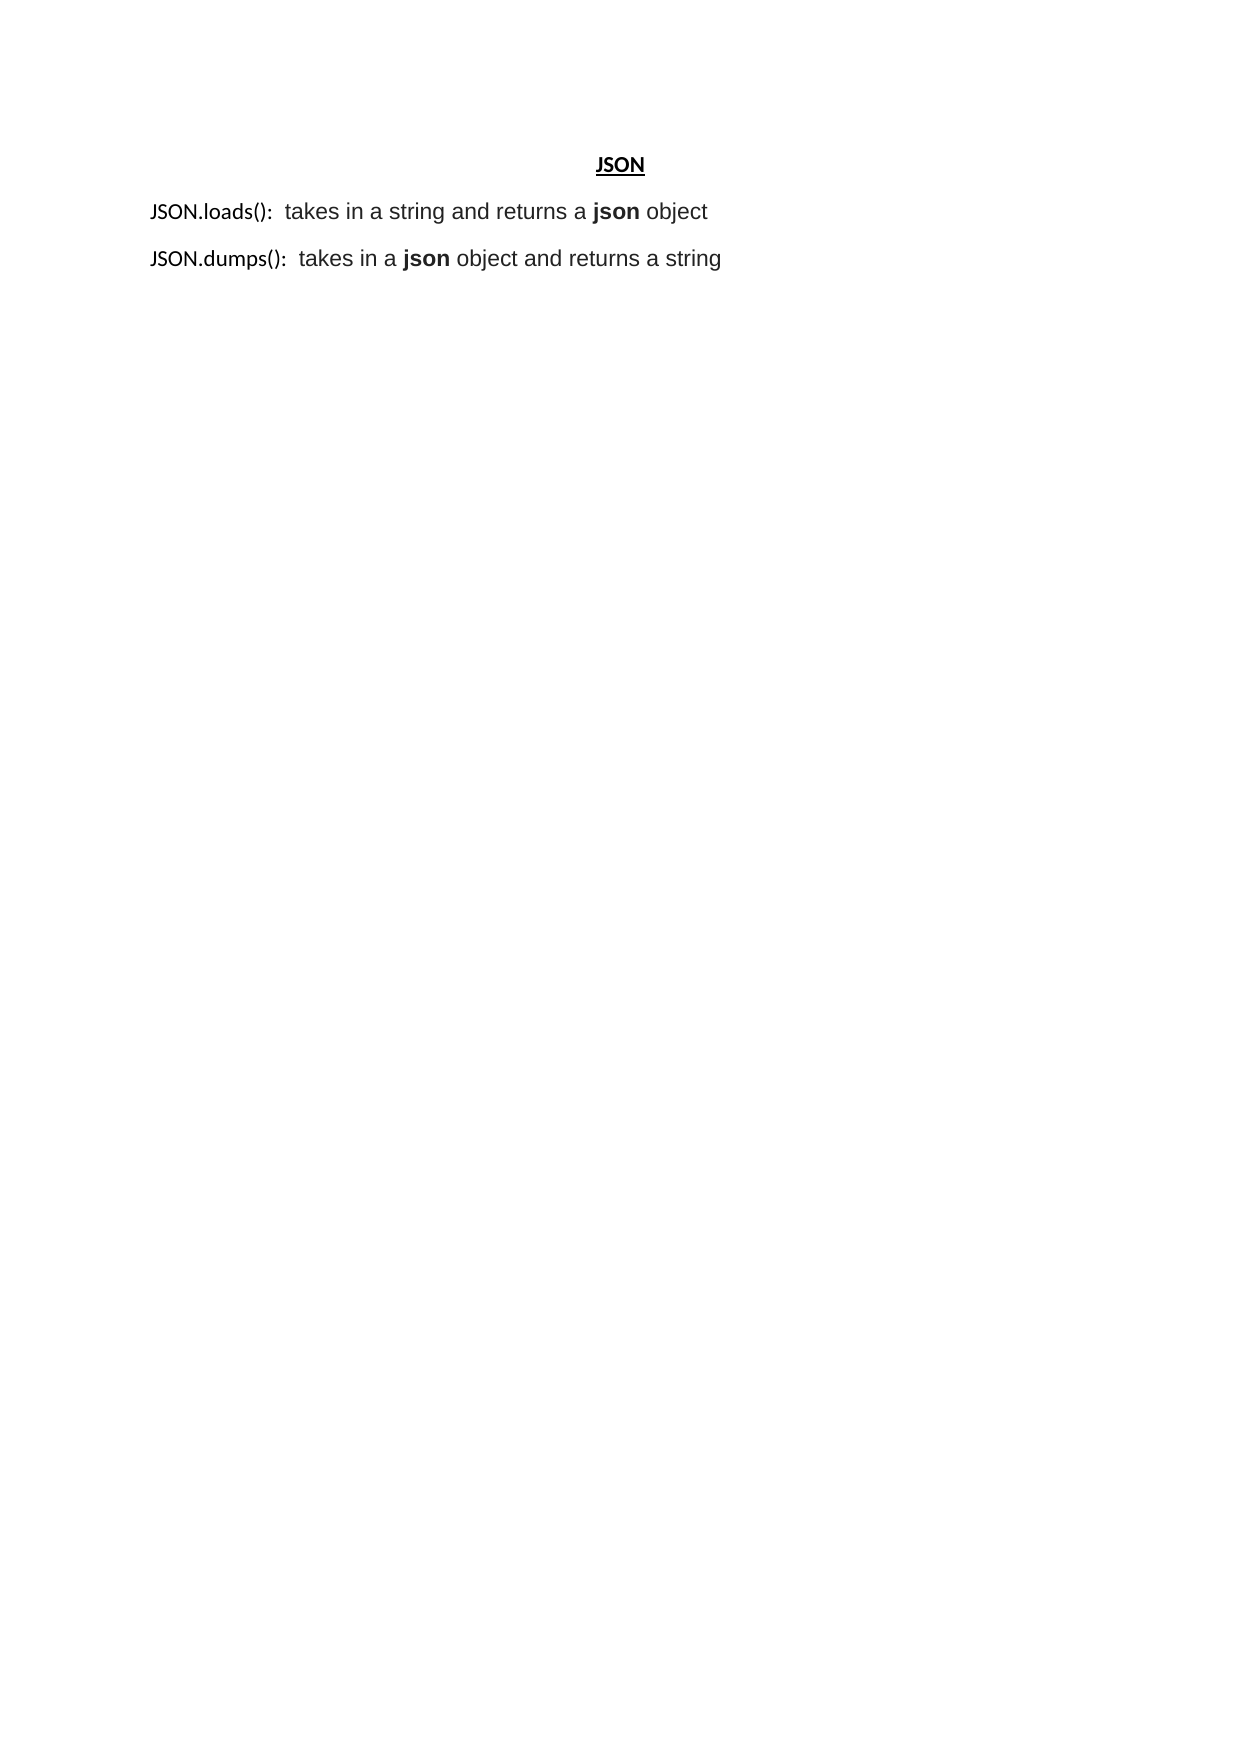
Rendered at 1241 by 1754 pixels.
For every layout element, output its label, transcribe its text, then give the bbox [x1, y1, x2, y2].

text JSON [150, 150, 1090, 178]
text JSON.dumps(): takes in a json object and returns a string [150, 244, 1090, 272]
text JSON.loads(): takes in a string and returns a json object [150, 197, 1090, 225]
